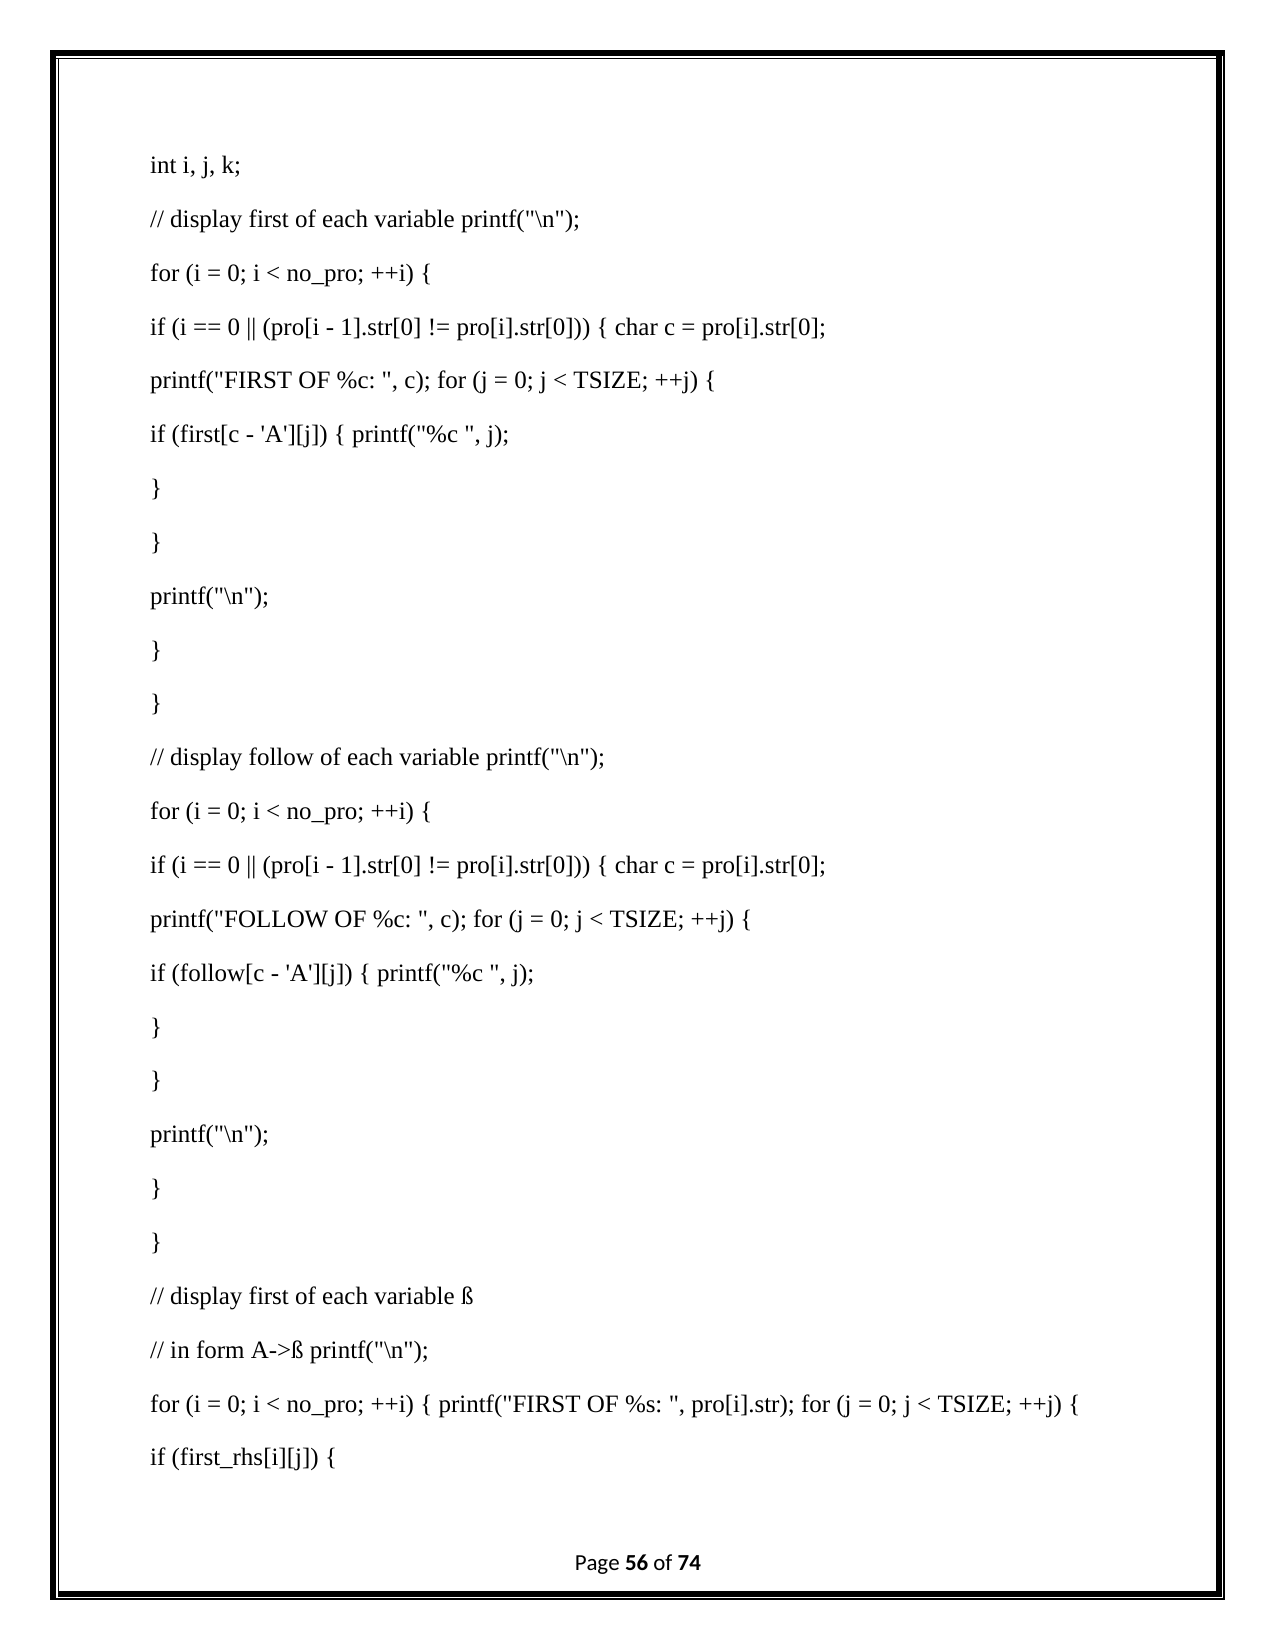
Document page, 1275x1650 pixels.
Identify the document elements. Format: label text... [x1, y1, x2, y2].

text } [150, 1066, 1125, 1094]
text if (follow[c - 'A'][j]) { printf("%c ", j); [150, 958, 1125, 987]
text } [150, 1173, 1125, 1202]
text if (first_rhs[i][j]) { [150, 1442, 1125, 1471]
text } [150, 635, 1125, 663]
text } [150, 1227, 1125, 1256]
text if (i == 0 || (pro[i - 1].str[0] != pro[i].str[0])) { char c = pro[i].str[0]; [150, 850, 1125, 879]
text // display follow of each variable printf("\n"); [150, 742, 1125, 771]
text } [150, 527, 1125, 556]
text printf("\n"); [150, 581, 1125, 609]
text if (i == 0 || (pro[i - 1].str[0] != pro[i].str[0])) { char c = pro[i].str[0]; [150, 312, 1125, 340]
text for (i = 0; i < no_pro; ++i) { [150, 796, 1125, 825]
text } [150, 473, 1125, 502]
text for (i = 0; i < no_pro; ++i) { printf("FIRST OF %s: ", pro[i].str); for (j = 0; j < TSIZE; ++j) { [150, 1389, 1125, 1417]
text // in form A->ß printf("\n"); [150, 1335, 1125, 1363]
text } [150, 1012, 1125, 1040]
text int i, j, k; [150, 150, 1125, 179]
text // display first of each variable ß [150, 1281, 1125, 1310]
text printf("\n"); [150, 1119, 1125, 1148]
text } [150, 688, 1125, 717]
text printf("FIRST OF %c: ", c); for (j = 0; j < TSIZE; ++j) { [150, 365, 1125, 394]
text // display first of each variable printf("\n"); [150, 204, 1125, 233]
text for (i = 0; i < no_pro; ++i) { [150, 258, 1125, 286]
text printf("FOLLOW OF %c: ", c); for (j = 0; j < TSIZE; ++j) { [150, 904, 1125, 933]
text if (first[c - 'A'][j]) { printf("%c ", j); [150, 419, 1125, 448]
